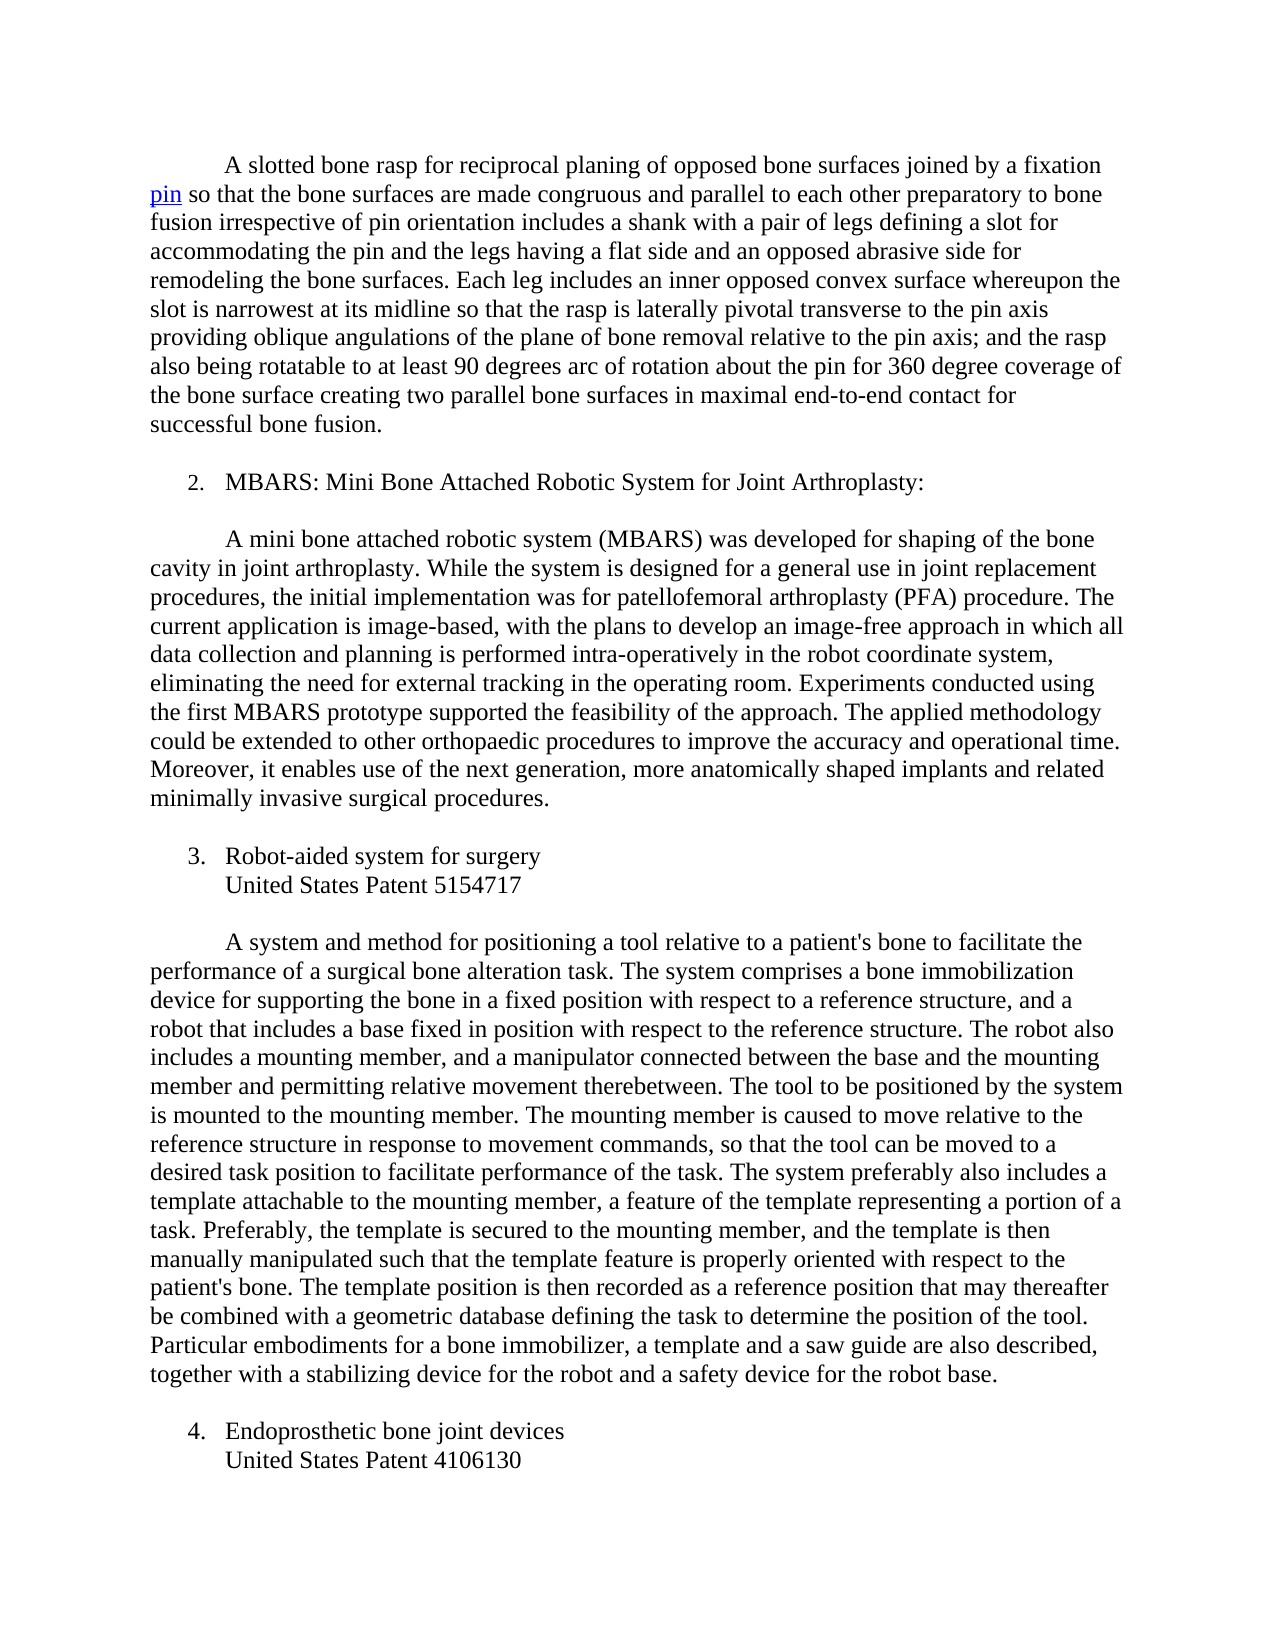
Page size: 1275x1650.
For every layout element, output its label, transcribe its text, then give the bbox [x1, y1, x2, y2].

text United States Patent 5154717 [150, 870, 1125, 899]
list Endoprosthetic bone joint devices [187, 1416, 1125, 1445]
text United States Patent 4106130 [150, 1445, 1125, 1474]
text A mini bone attached robotic system (MBARS) was developed for shaping of the bone cavity in joint arthroplasty. While the system is designed for a general use in joint replacement procedures, the initial implementation was for patellofemoral arthroplasty (PFA) procedure. The current application is image-based, with the plans to develop an image-free approach in which all data collection and planning is performed intra-operatively in the robot coordinate system, eliminating the need for external tracking in the operating room. Experiments conducted using the first MBARS prototype supported the feasibility of the approach. The applied methodology could be extended to other orthopaedic procedures to improve the accuracy and operational time. Moreover, it enables use of the next generation, more anatomically shaped implants and related minimally invasive surgical procedures. [150, 524, 1125, 812]
text A system and method for positioning a tool relative to a patient's bone to facilitate the performance of a surgical bone alteration task. The system comprises a bone immobilization device for supporting the bone in a fixed position with respect to a reference structure, and a robot that includes a base fixed in position with respect to the reference structure. The robot also includes a mounting member, and a manipulator connected between the base and the mounting member and permitting relative movement therebetween. The tool to be positioned by the system is mounted to the mounting member. The mounting member is caused to move relative to the reference structure in response to movement commands, so that the tool can be moved to a desired task position to facilitate performance of the task. The system preferably also includes a template attachable to the mounting member, a feature of the template representing a portion of a task. Preferably, the template is secured to the mounting member, and the template is then manually manipulated such that the template feature is properly oriented with respect to the patient's bone. The template position is then recorded as a reference position that may thereafter be combined with a geometric database defining the task to determine the position of the tool. Particular embodiments for a bone immobilizer, a template and a saw guide are also described, together with a stabilizing device for the robot and a safety device for the robot base. [150, 927, 1125, 1387]
text A slotted bone rasp for reciprocal planing of opposed bone surfaces joined by a fixation pin so that the bone surfaces are made congruous and parallel to each other preparatory to bone fusion irrespective of pin orientation includes a shank with a pair of legs defining a slot for accommodating the pin and the legs having a flat side and an opposed abrasive side for remodeling the bone surfaces. Each leg includes an inner opposed convex surface whereupon the slot is narrowest at its midline so that the rasp is laterally pivotal transverse to the pin axis providing oblique angulations of the plane of bone removal relative to the pin axis; and the rasp also being rotatable to at least 90 degrees arc of rotation about the pin for 360 degree coverage of the bone surface creating two parallel bone surfaces in maximal end-to-end contact for successful bone fusion. [150, 150, 1125, 437]
list MBARS: Mini Bone Attached Robotic System for Joint Arthroplasty: [187, 467, 1125, 495]
list Robot-aided system for surgery [187, 841, 1125, 870]
